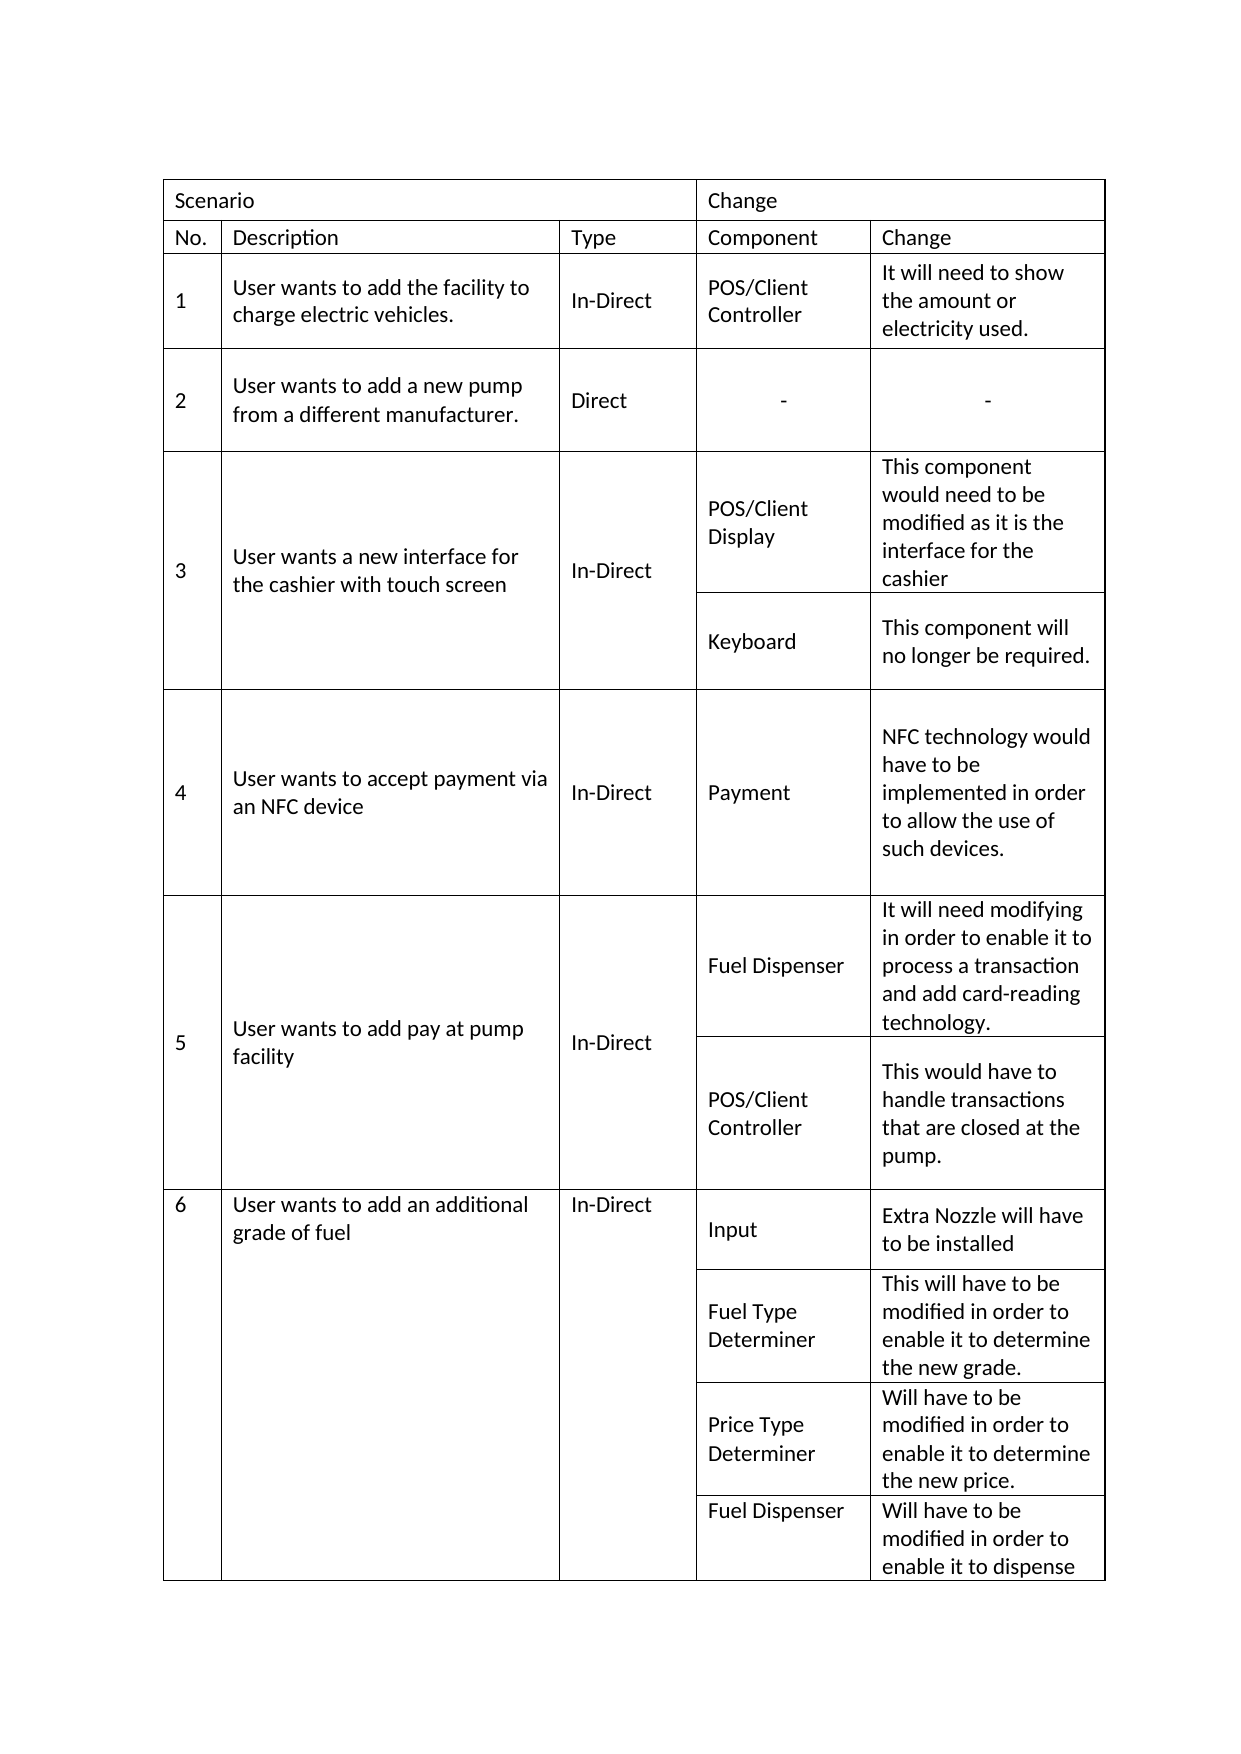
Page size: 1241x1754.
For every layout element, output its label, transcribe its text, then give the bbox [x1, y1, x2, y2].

table_cell This component would need to be modified as it is the interface for the cashier [871, 452, 1104, 592]
table_cell 2 [164, 349, 221, 451]
table_cell 4 [164, 690, 221, 894]
table_cell Fuel Dispenser [697, 896, 870, 1036]
table_cell In-Direct [560, 452, 696, 689]
table_cell It will need modifying in order to enable it to process a transaction and add card-reading technology. [871, 896, 1104, 1036]
table_cell In-Direct [560, 896, 696, 1189]
table_header Scenario [164, 180, 696, 220]
table_cell User wants to accept payment via an NFC device [222, 690, 559, 894]
table_cell User wants to add the facility to charge electric vehicles. [222, 254, 559, 348]
table_cell Keyboard [697, 593, 870, 689]
table_cell POS/Client Controller [697, 254, 870, 348]
table_cell 1 [164, 254, 221, 348]
table_cell Will have to be modified in order to enable it to determine the new price. [871, 1383, 1104, 1495]
table_cell POS/Client Controller [697, 1037, 870, 1189]
table_cell In-Direct [560, 690, 696, 894]
table_cell Payment [697, 690, 870, 894]
table_cell Input [697, 1190, 870, 1268]
table_cell 6 [164, 1190, 221, 1580]
table_cell It will need to show the amount or electricity used. [871, 254, 1104, 348]
table_cell Fuel Type Determiner [697, 1270, 870, 1382]
table_header Change [697, 180, 1104, 220]
table_cell Price Type Determiner [697, 1383, 870, 1495]
table_cell User wants to add pay at pump facility [222, 896, 559, 1189]
table_cell Direct [560, 349, 696, 451]
table_cell Description [222, 221, 559, 253]
table_cell POS/Client Display [697, 452, 870, 592]
table_cell This component will no longer be required. [871, 593, 1104, 689]
table_cell No. [164, 221, 221, 253]
table_cell User wants a new interface for the cashier with touch screen [222, 452, 559, 689]
table_cell - [871, 349, 1104, 451]
table_cell Change [871, 221, 1104, 253]
table_cell 3 [164, 452, 221, 689]
table_cell Type [560, 221, 696, 253]
table_cell In-Direct [560, 1190, 696, 1580]
table_cell Extra Nozzle will have to be installed [871, 1190, 1104, 1268]
table_cell - [697, 349, 870, 451]
table_cell In-Direct [560, 254, 696, 348]
table_cell Fuel Dispenser [697, 1496, 870, 1580]
table_cell NFC technology would have to be implemented in order to allow the use of such devices. [871, 690, 1104, 894]
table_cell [871, 1496, 1104, 1580]
table_cell This will have to be modified in order to enable it to determine the new grade. [871, 1270, 1104, 1382]
table_cell 5 [164, 896, 221, 1189]
table_cell Component [697, 221, 870, 253]
table_cell User wants to add a new pump from a different manufacturer. [222, 349, 559, 451]
table_cell This would have to handle transactions that are closed at the pump. [871, 1037, 1104, 1189]
table_cell User wants to add an additional grade of fuel [222, 1190, 559, 1580]
